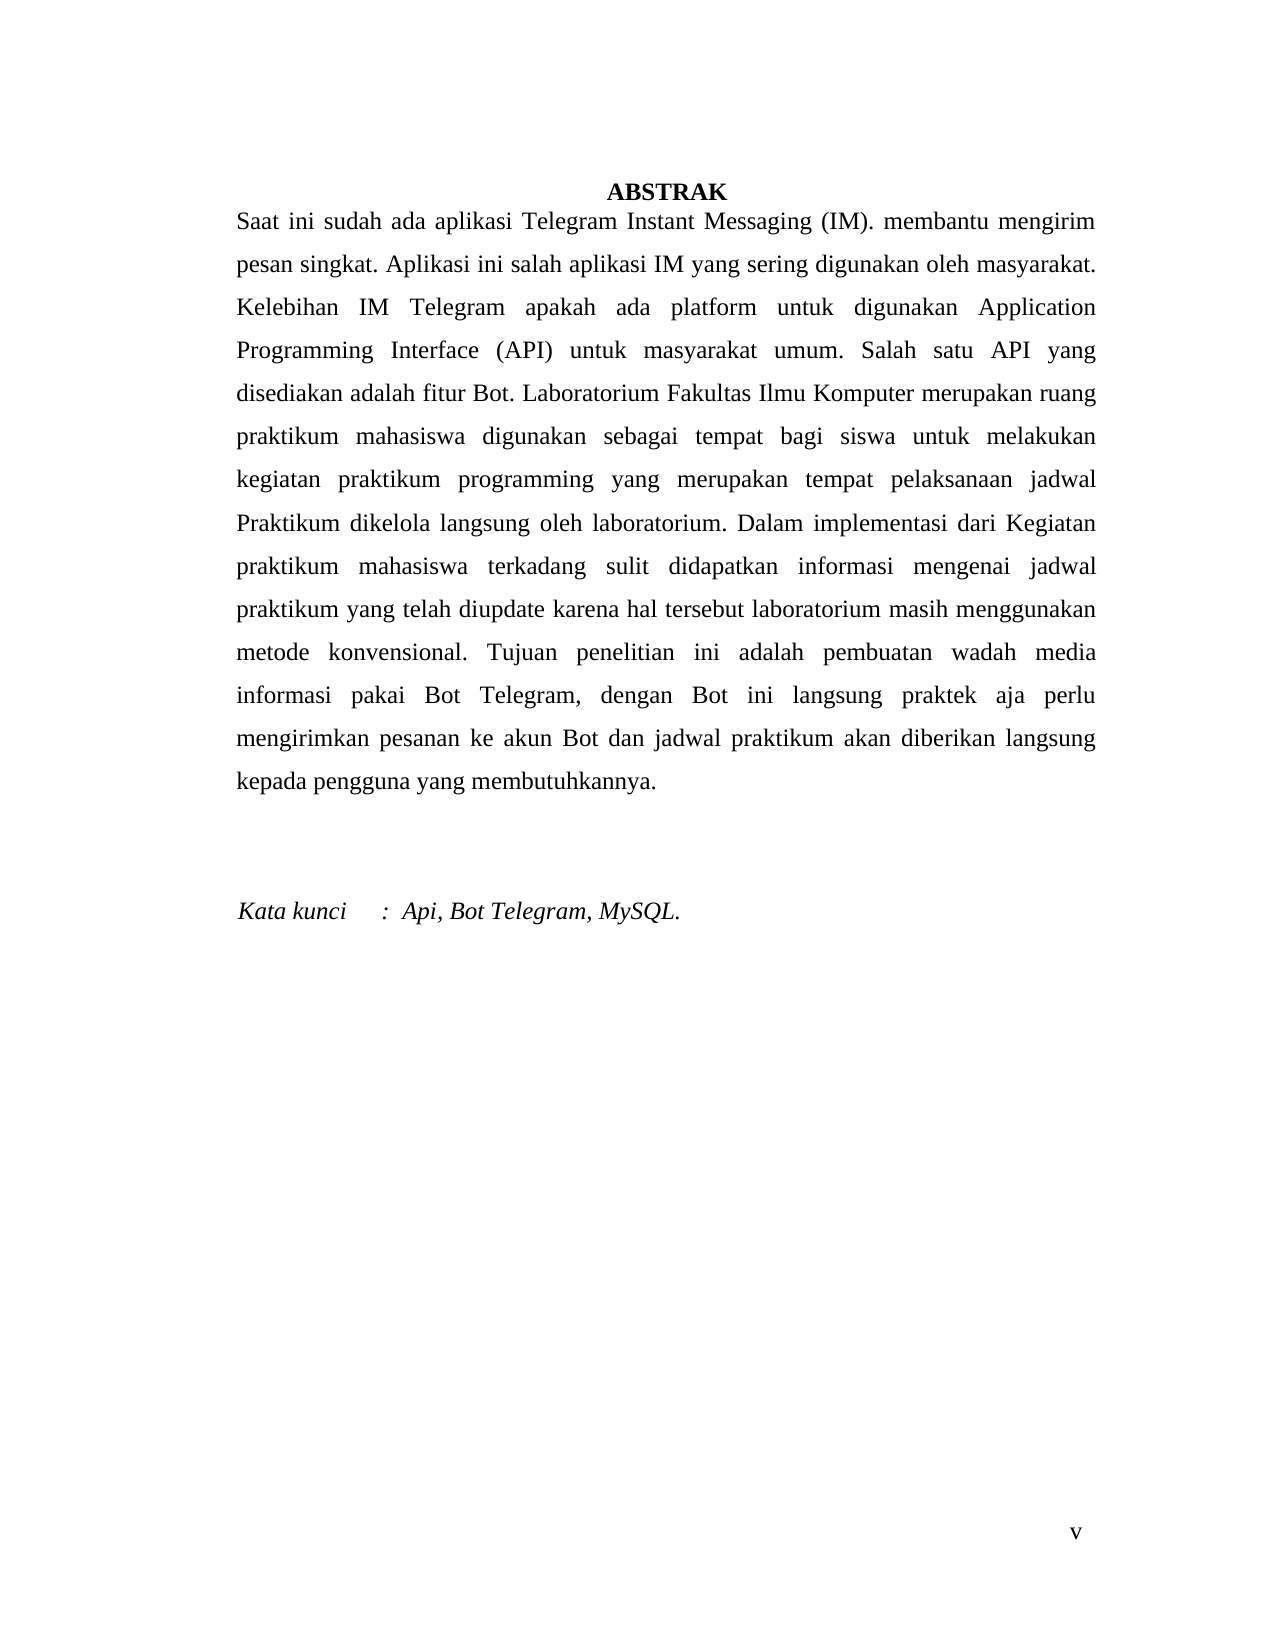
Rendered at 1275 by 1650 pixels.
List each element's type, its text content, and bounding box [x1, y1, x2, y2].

subtitle ABSTRAK [33, 177, 727, 206]
text Kata kunci : Api, Bot Telegram, MySQL. [33, 896, 729, 924]
text Saat ini sudah ada aplikasi Telegram Instant Messaging (IM). membantu mengirim pesan singkat. Aplikasi ini salah aplikasi IM yang sering digunakan oleh masyarakat. Kelebihan IM Telegram apakah ada platform untuk digunakan Application Programming Interface (API) untuk masyarakat umum. Salah satu API yang disediakan adalah fitur Bot. Laboratorium Fakultas Ilmu Komputer merupakan ruang praktikum mahasiswa digunakan sebagai tempat bagi siswa untuk melakukan kegiatan praktikum programming yang merupakan tempat pelaksanaan jadwal Praktikum dikelola langsung oleh laboratorium. Dalam implementasi dari Kegiatan praktikum mahasiswa terkadang sulit didapatkan informasi mengenai jadwal praktikum yang telah diupdate karena hal tersebut laboratorium masih menggunakan metode konvensional. Tujuan penelitian ini adalah pembuatan wadah media informasi pakai Bot Telegram, dengan Bot ini langsung praktek aja perlu mengirimkan pesanan ke akun Bot dan jadwal praktikum akan diberikan langsung kepada pengguna yang membutuhkannya. [236, 206, 1097, 795]
